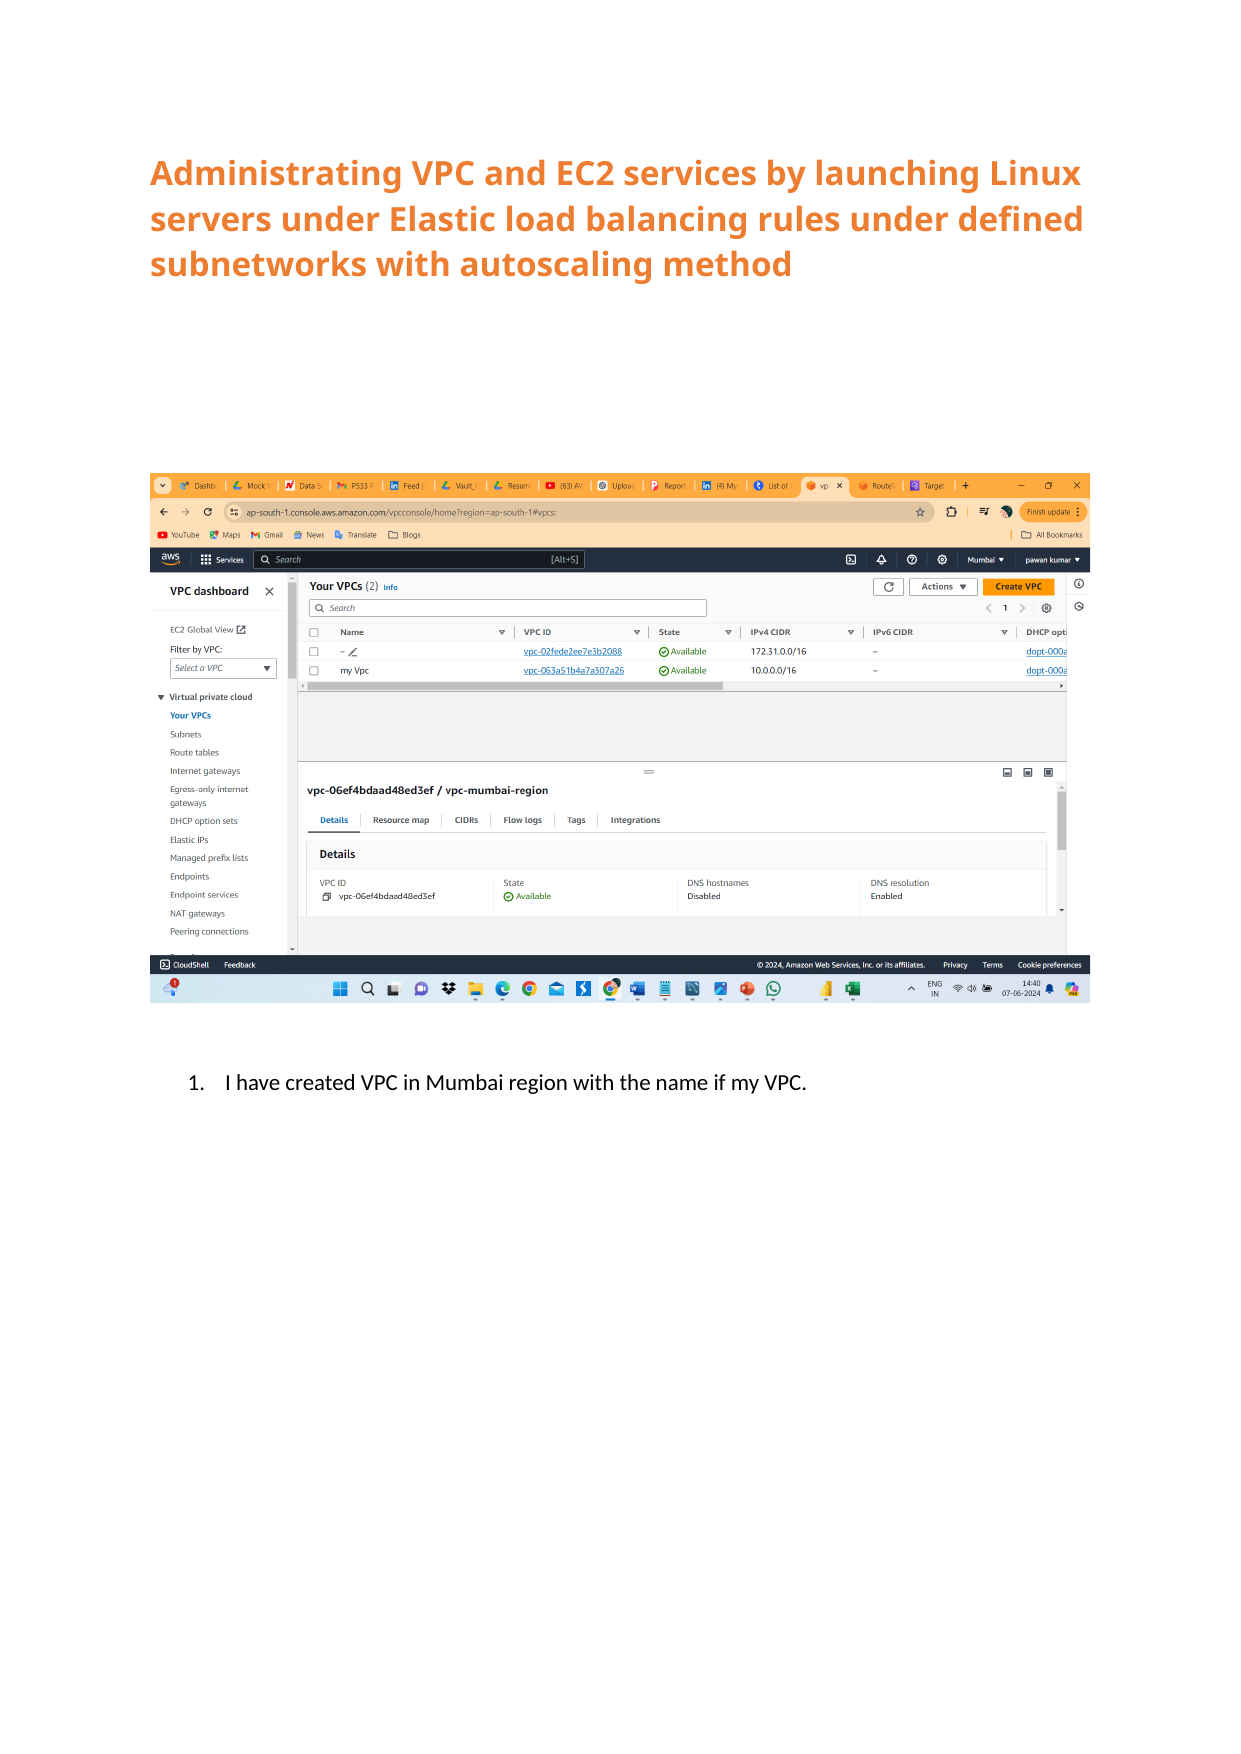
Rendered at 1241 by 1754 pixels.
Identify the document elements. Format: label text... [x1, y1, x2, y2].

list I have created VPC in Mumbai region with the name if my VPC. [187, 1068, 1090, 1096]
text Administrating VPC and EC2 services by launching Linux servers under Elastic load balancing rules under defined subnetworks with autoscaling method [150, 150, 1090, 286]
picture [150, 473, 1091, 1003]
